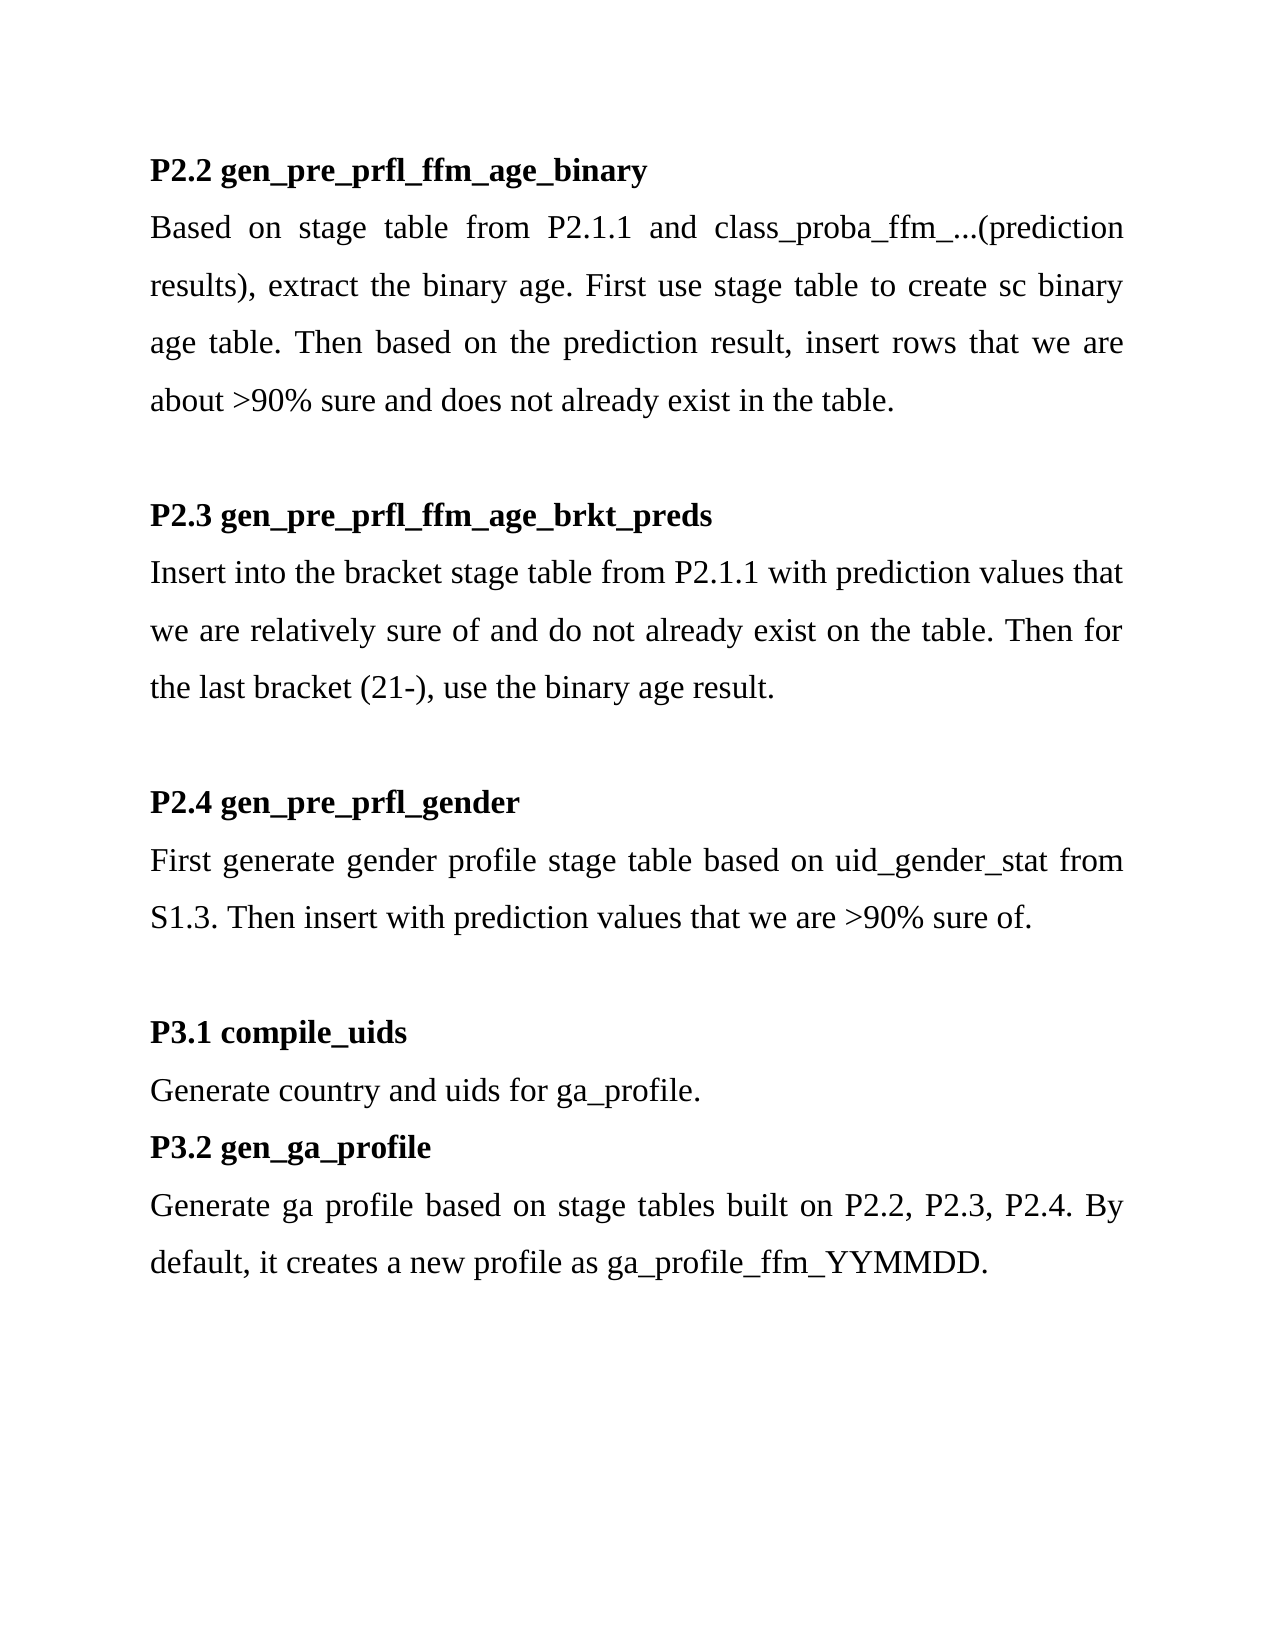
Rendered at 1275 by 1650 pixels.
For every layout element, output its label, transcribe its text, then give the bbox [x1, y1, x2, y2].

text Based on stage table from P2.1.1 and class_proba_ffm_...(prediction results), extract the binary age. First use stage table to create sc binary age table. Then based on the prediction result, insert rows that we are about >90% sure and does not already exist in the table. [150, 207, 1125, 418]
text P2.3 gen_pre_prfl_ffm_age_brkt_preds [150, 495, 1125, 533]
text P2.2 gen_pre_prfl_ffm_age_binary [150, 150, 1125, 188]
text First generate gender profile stage table based on uid_gender_stat from S1.3. Then insert with prediction values that we are >90% sure of. [150, 840, 1125, 936]
text P3.1 compile_uids [150, 1012, 1125, 1051]
text Insert into the bracket stage table from P2.1.1 with prediction values that we are relatively sure of and do not already exist on the table. Then for the last bracket (21-), use the binary age result. [150, 552, 1125, 706]
text P3.2 gen_ga_profile [150, 1127, 1125, 1166]
text Generate ga profile based on stage tables built on P2.2, P2.3, P2.4. By default, it creates a new profile as ga_profile_ffm_YYMMDD. [150, 1185, 1125, 1281]
text Generate country and uids for ga_profile. [150, 1070, 1125, 1108]
text P2.4 gen_pre_prfl_gender [150, 782, 1125, 821]
